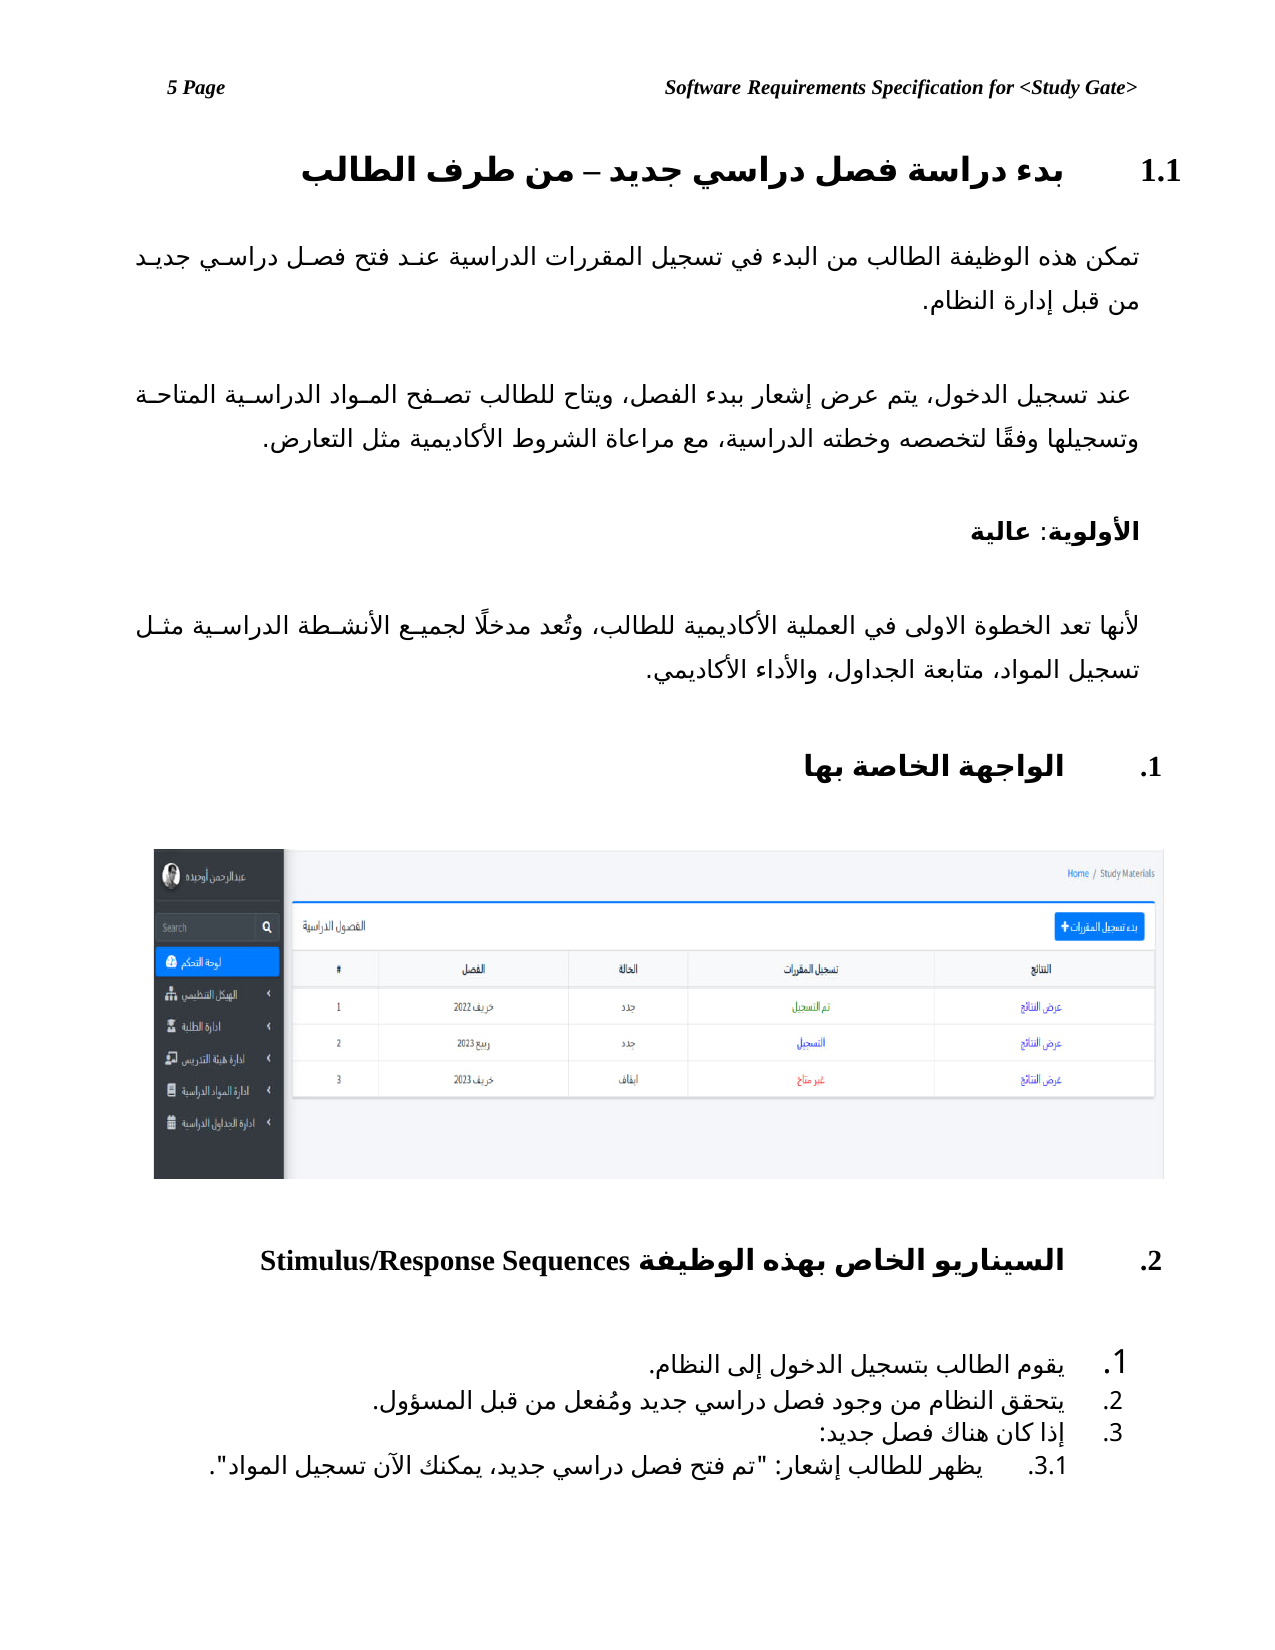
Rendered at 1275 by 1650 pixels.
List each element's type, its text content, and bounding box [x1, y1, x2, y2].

list إذا كان هناك فصل جديد: [135, 1419, 1102, 1452]
subtitle الواجهة الخاصة بها [135, 749, 1140, 782]
list تمكن هذه الوظيفة الطالب من البدء في تسجيل المقررات الدراسية عند فتح فصل دراسي جديد من قبل إدارة النظام. [135, 242, 1140, 315]
subtitle بدء دراسة فصل دراسي جديد – من طرف الطالب [135, 150, 1140, 188]
list يتحقق النظام من وجود فصل دراسي جديد ومُفعل من قبل المسؤول. [135, 1387, 1102, 1419]
list يقوم الطالب بتسجيل الدخول إلى النظام. [135, 1343, 1102, 1387]
list عند تسجيل الدخول، يتم عرض إشعار ببدء الفصل، ويتاح للطالب تصفح المواد الدراسية المتاحة وتسجيلها وفقًا لتخصصه وخطته الدراسية، مع مراعاة الشروط الأكاديمية مثل التعارض. [135, 380, 1140, 453]
list يظهر للطالب إشعار: "تم فتح فصل دراسي جديد، يمكنك الآن تسجيل المواد". [135, 1452, 1027, 1485]
list لأنها تعد الخطوة الاولى في العملية الأكاديمية للطالب، وتُعد مدخلًا لجميع الأنشطة الدراسية مثل تسجيل المواد، متابعة الجداول، والأداء الأكاديمي. [135, 611, 1140, 684]
subtitle السيناريو الخاص بهذه الوظيفة Stimulus/Response Sequences [135, 1243, 1140, 1277]
list الأولوية: عالية [135, 517, 1140, 547]
